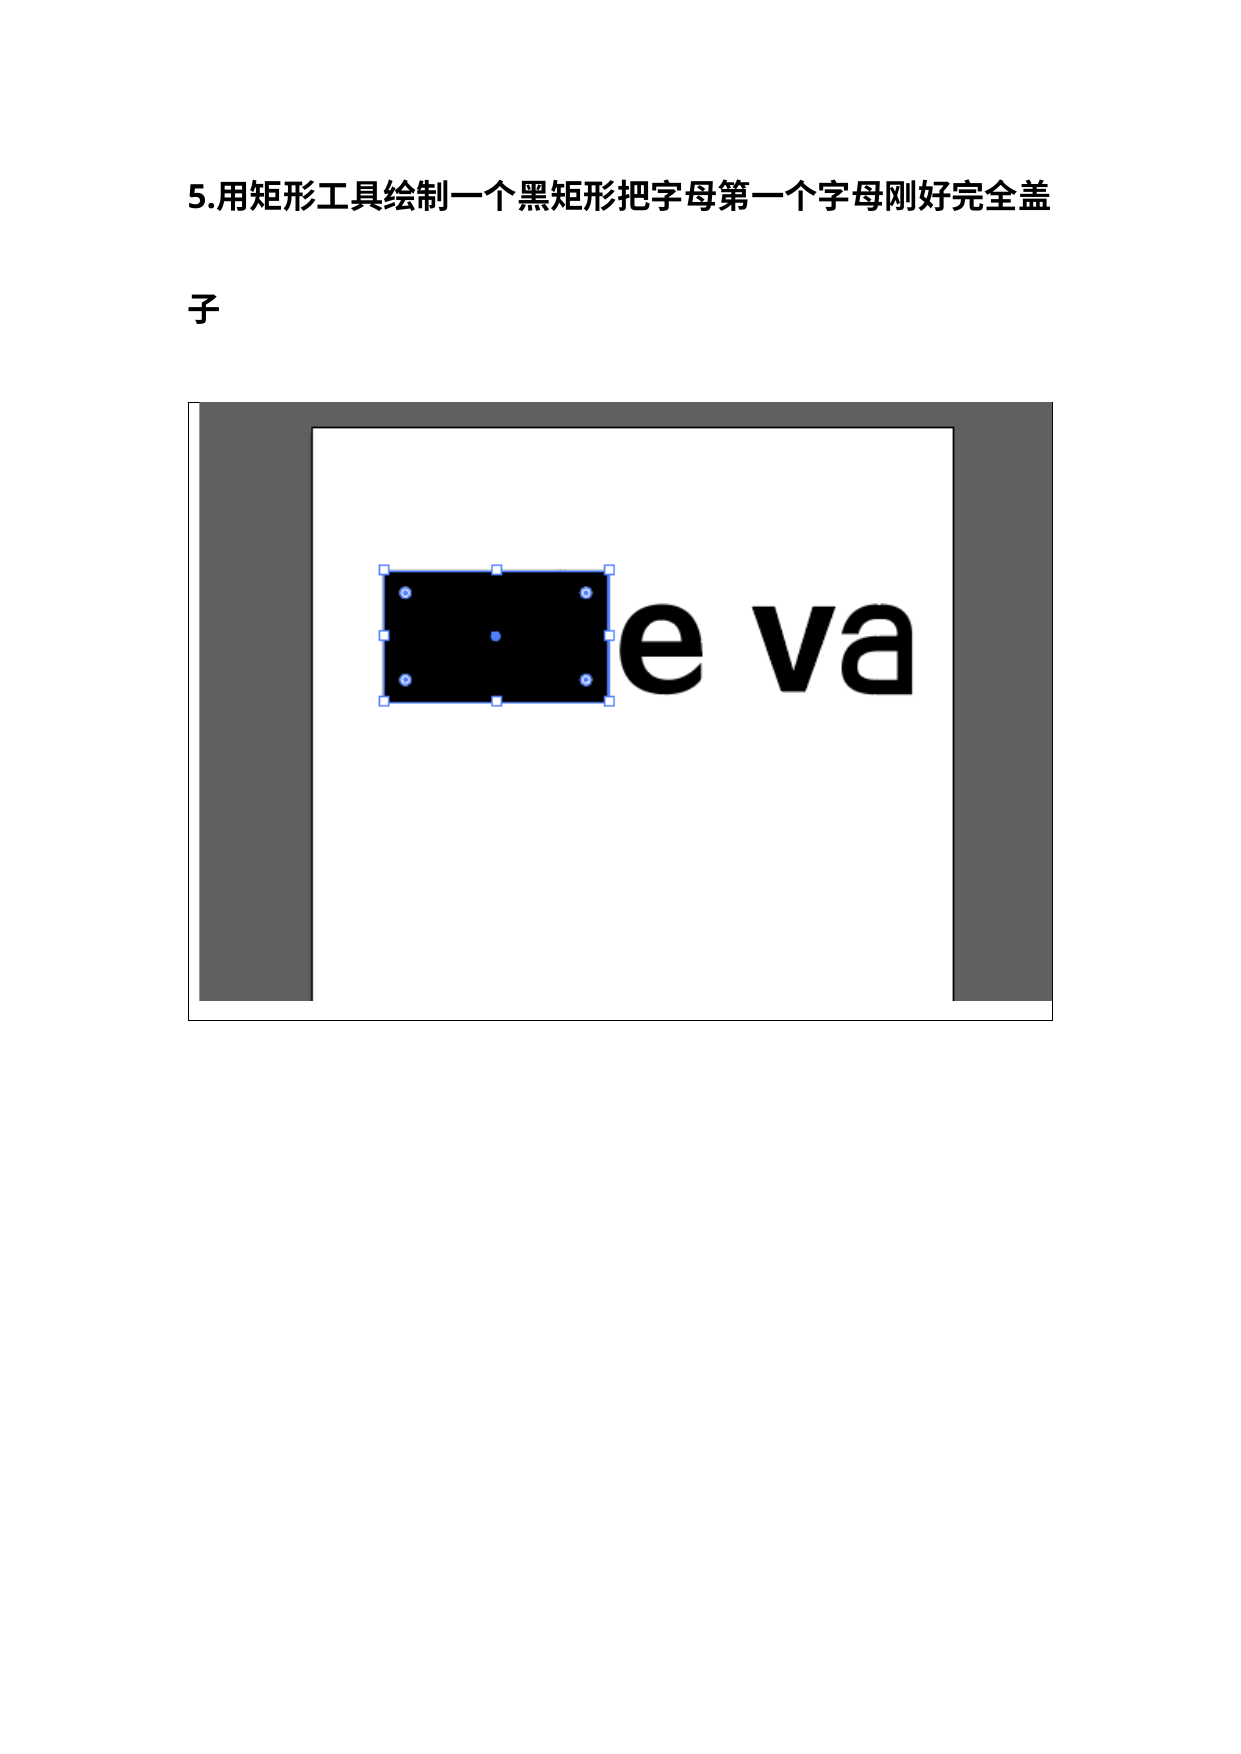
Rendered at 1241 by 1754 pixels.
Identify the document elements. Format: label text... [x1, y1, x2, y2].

picture [199, 402, 1053, 1001]
subtitle 5.用矩形工具绘制一个黑矩形把字母第一个字母刚好完全盖子 [187, 162, 1053, 339]
table_header [189, 403, 1052, 1020]
